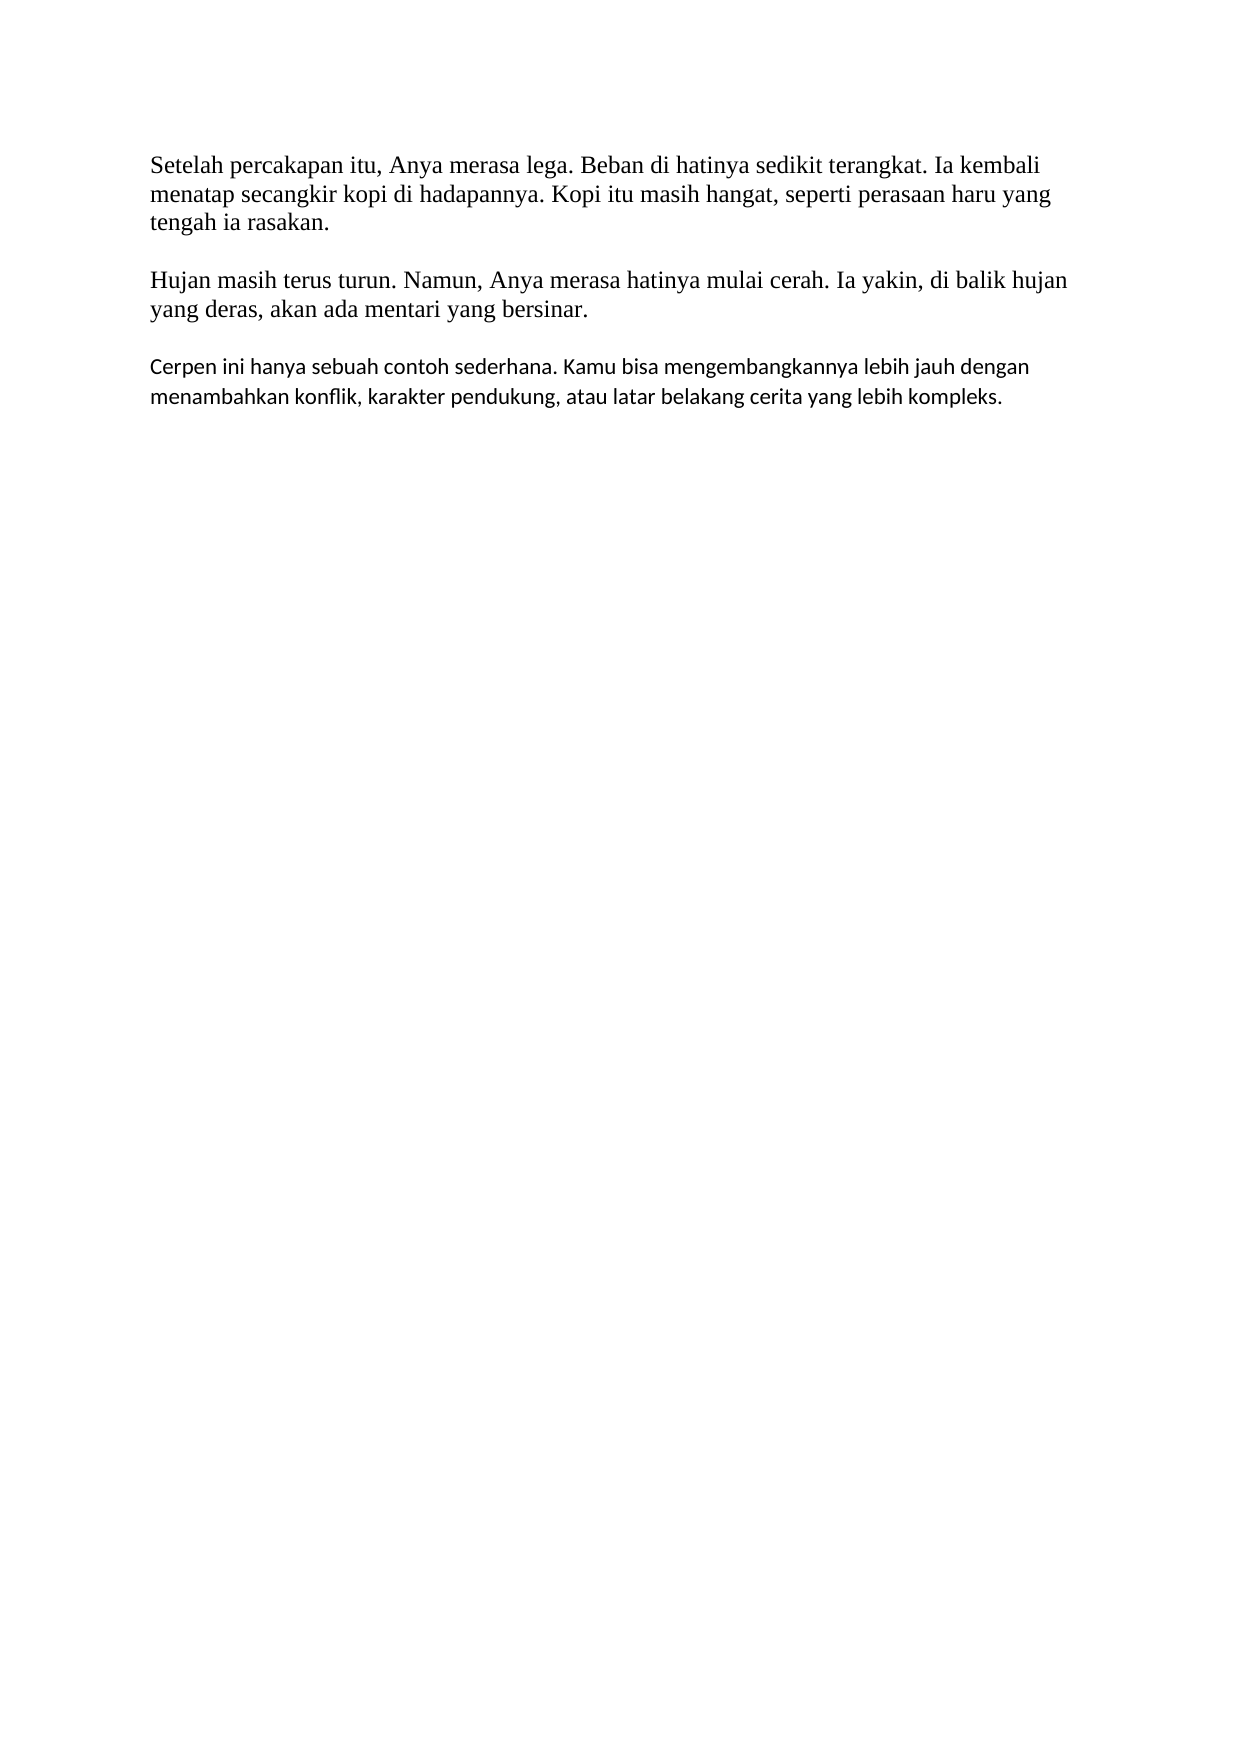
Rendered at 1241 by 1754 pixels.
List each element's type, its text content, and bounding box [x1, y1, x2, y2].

text Cerpen ini hanya sebuah contoh sederhana. Kamu bisa mengembangkannya lebih jauh dengan menambahkan konflik, karakter pendukung, atau latar belakang cerita yang lebih kompleks. [150, 352, 1090, 410]
text Setelah percakapan itu, Anya merasa lega. Beban di hatinya sedikit terangkat. Ia kembali menatap secangkir kopi di hadapannya. Kopi itu masih hangat, seperti perasaan haru yang tengah ia rasakan. [150, 150, 1090, 236]
text Hujan masih terus turun. Namun, Anya merasa hatinya mulai cerah. Ia yakin, di balik hujan yang deras, akan ada mentari yang bersinar. [150, 265, 1090, 323]
